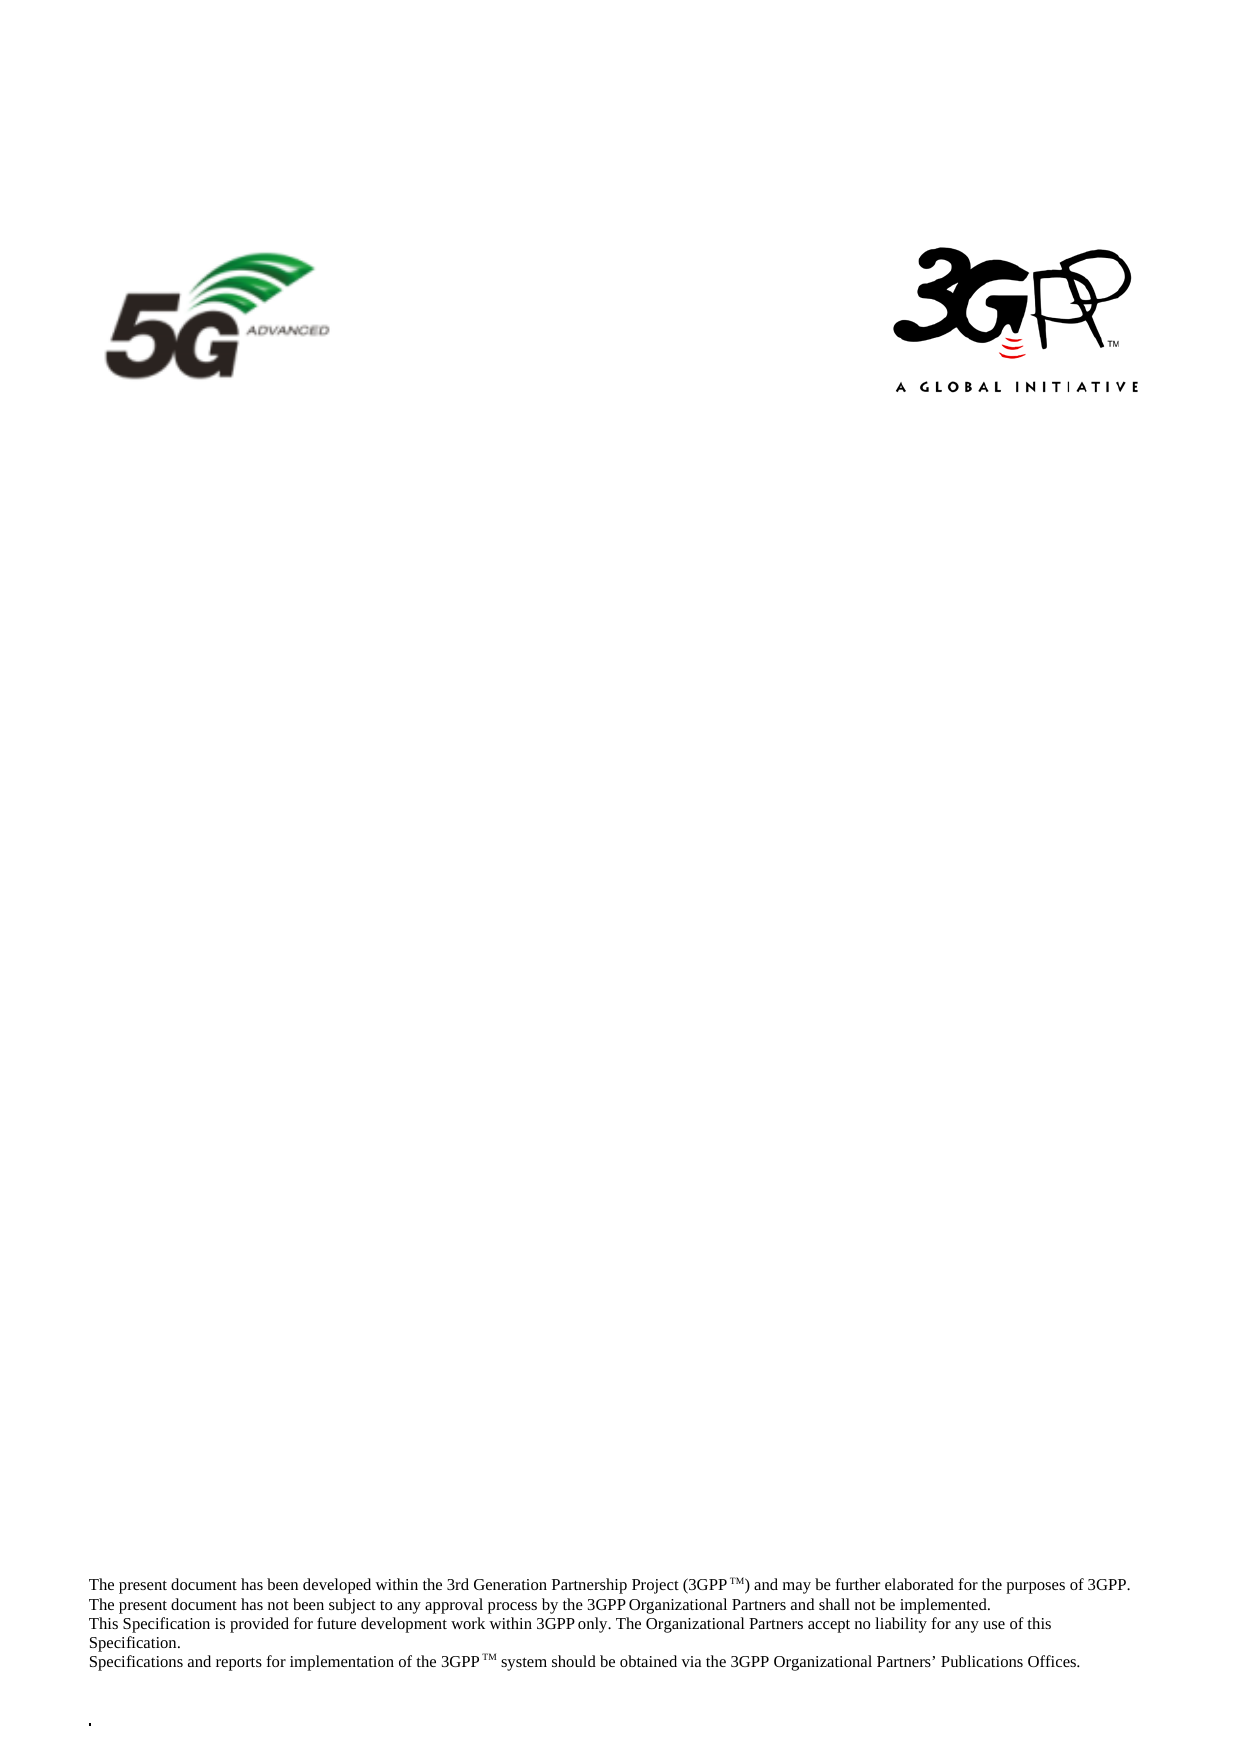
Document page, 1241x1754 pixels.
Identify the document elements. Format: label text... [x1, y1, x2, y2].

picture [885, 240, 1152, 397]
text The present document has been developed within the 3rd Generation Partnership Project (3GPP TM) and may be further elaborated for the purposes of 3GPP. The present document has not been subject to any approval process by the 3GPP Organizational Partners and shall not be implemented. This Specification is provided for future development work within 3GPP only. The Organizational Partners accept no liability for any use of this Specification. Specifications and reports for implementation of the 3GPP TM system should be obtained via the 3GPP Organizational Partners’ Publications Offices. [89, 1575, 1131, 1671]
